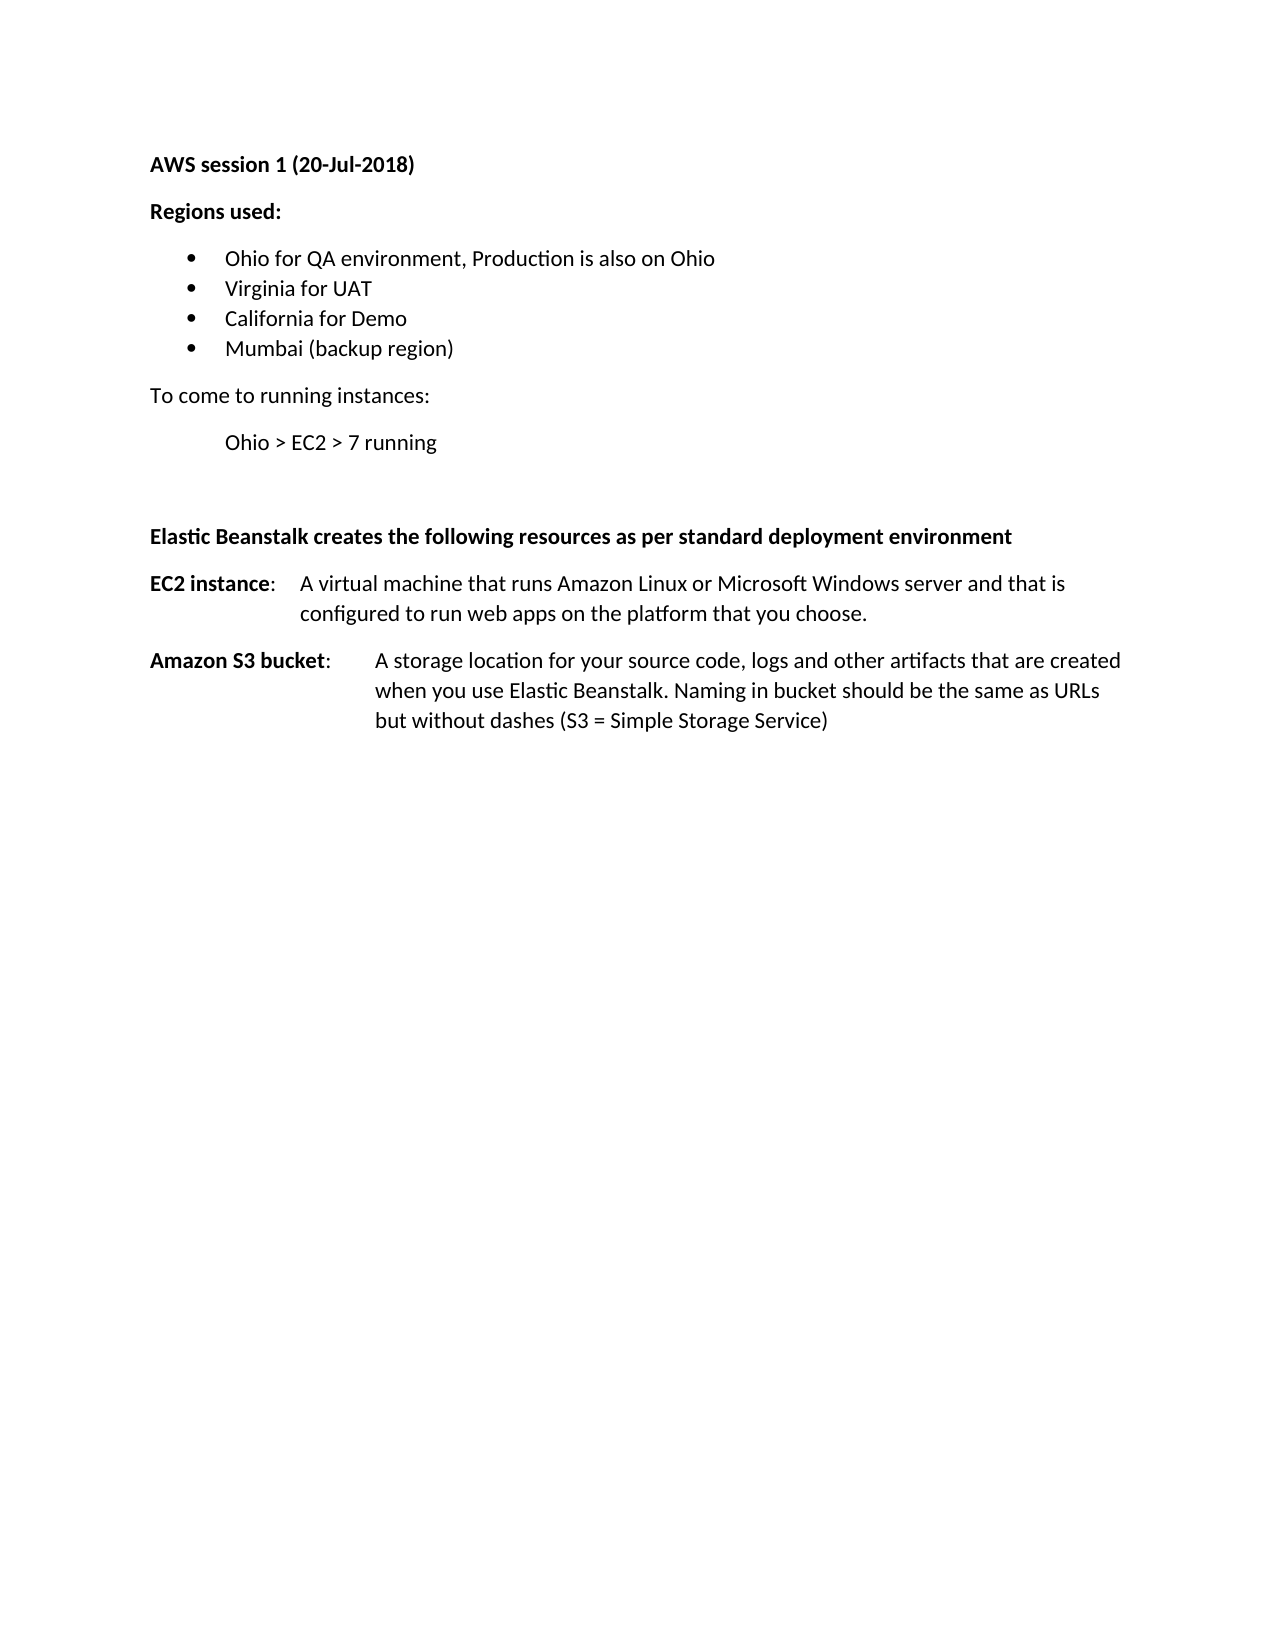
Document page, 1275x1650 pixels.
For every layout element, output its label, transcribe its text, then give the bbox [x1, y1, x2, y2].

text EC2 instance: A virtual machine that runs Amazon Linux or Microsoft Windows server and that is configured to run web apps on the platform that you choose. [150, 569, 1125, 627]
text Regions used: [150, 197, 1125, 225]
text Ohio > EC2 > 7 running [150, 428, 1125, 456]
list Ohio for QA environment, Production is also on Ohio [187, 244, 1125, 272]
text Elastic Beanstalk creates the following resources as per standard deployment environment [150, 522, 1125, 550]
text AWS session 1 (20-Jul-2018) [150, 150, 1125, 178]
text To come to running instances: [150, 381, 1125, 409]
text Amazon S3 bucket: A storage location for your source code, logs and other artifacts that are created when you use Elastic Beanstalk. Naming in bucket should be the same as URLs but without dashes (S3 = Simple Storage Service) [150, 646, 1125, 734]
list Mumbai (backup region) [187, 334, 1125, 362]
list Virginia for UAT [187, 274, 1125, 302]
list California for Demo [187, 304, 1125, 332]
